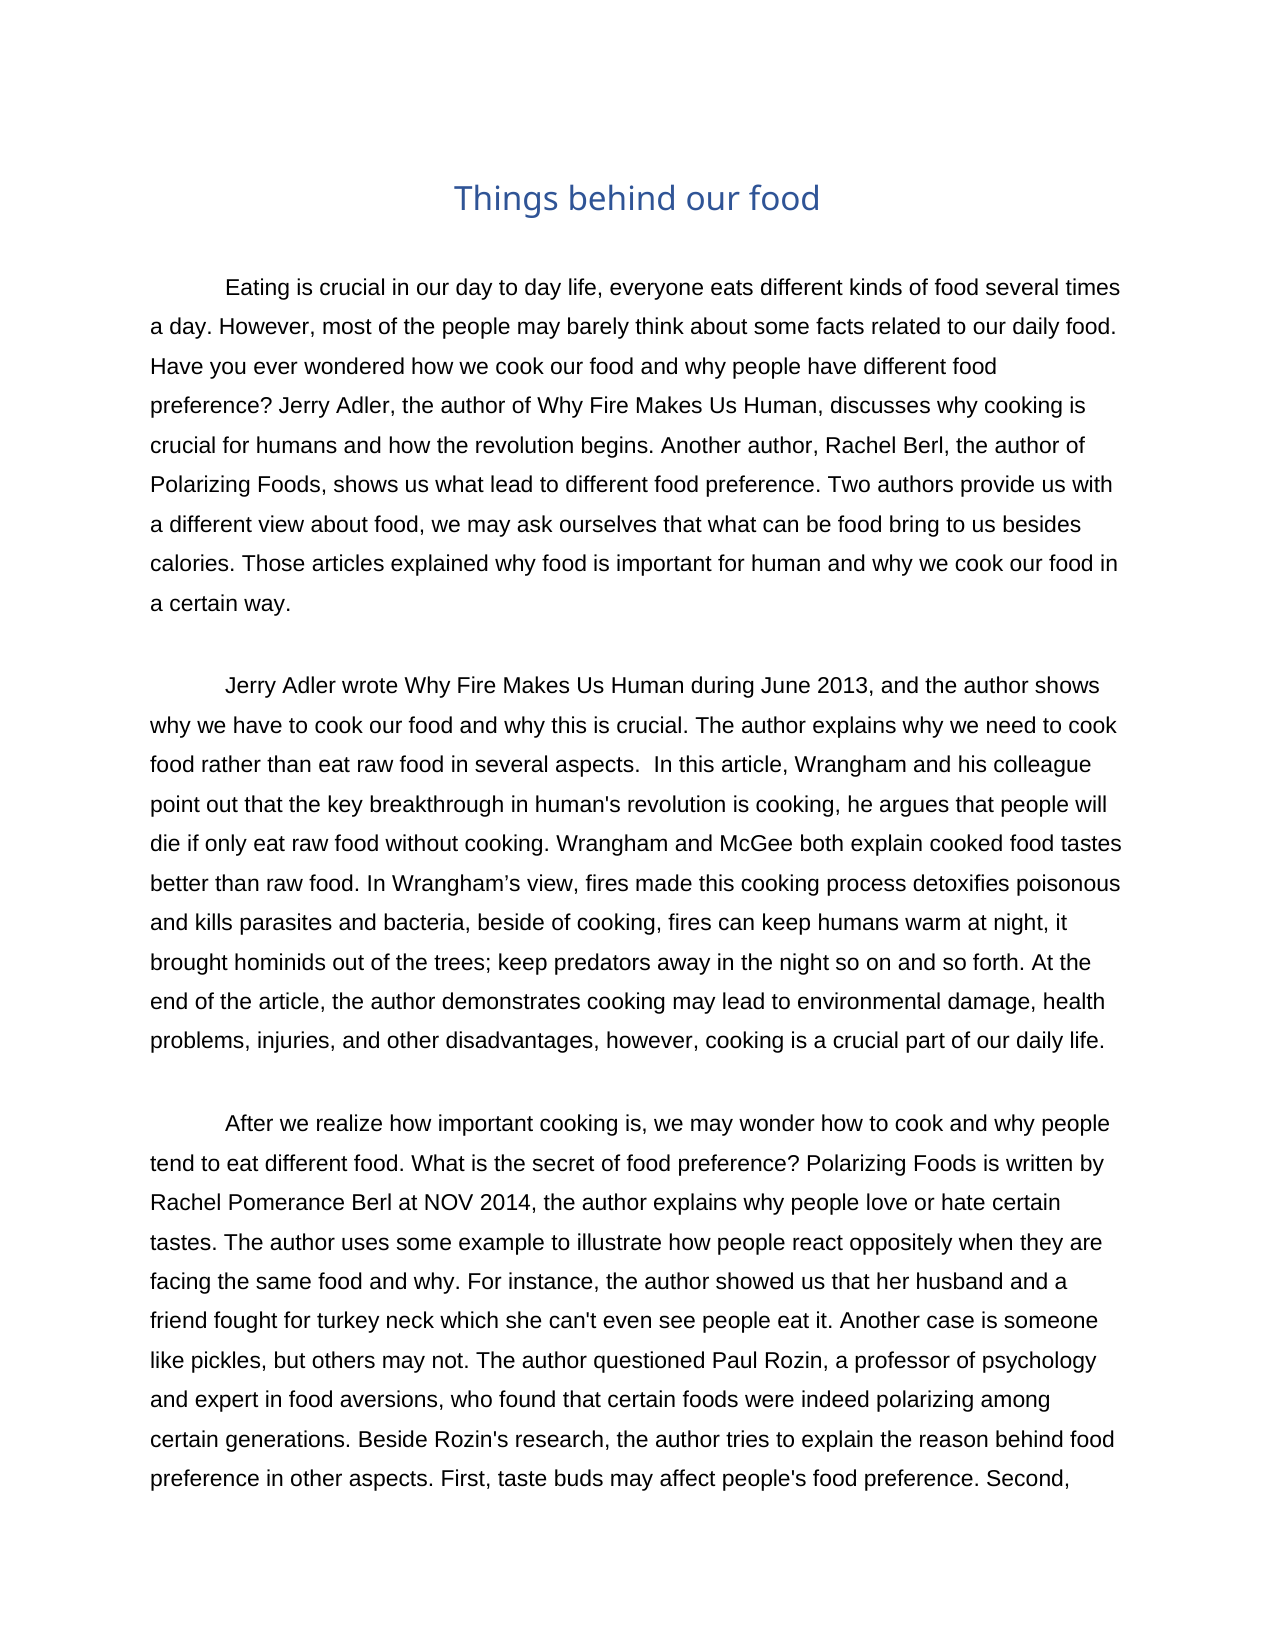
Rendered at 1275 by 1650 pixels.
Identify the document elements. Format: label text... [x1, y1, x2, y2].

subtitle Things behind our food [150, 175, 1125, 220]
text Eating is crucial in our day to day life, everyone eats different kinds of food several times a day. However, most of the people may barely think about some facts related to our daily food. Have you ever wondered how we cook our food and why people have different food preference? Jerry Adler, the author of Why Fire Makes Us Human, discusses why cooking is crucial for humans and how the revolution begins. Another author, Rachel Berl, the author of Polarizing Foods, shows us what lead to different food preference. Two authors provide us with a different view about food, we may ask ourselves that what can be food bring to us besides calories. Those articles explained why food is important for human and why we cook our food in a certain way. [150, 274, 1125, 616]
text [150, 1110, 1125, 1492]
text Jerry Adler wrote Why Fire Makes Us Human during June 2013, and the author shows why we have to cook our food and why this is crucial. The author explains why we need to cook food rather than eat raw food in several aspects. In this article, Wrangham and his colleague point out that the key breakthrough in human's revolution is cooking, he argues that people will die if only eat raw food without cooking. Wrangham and McGee both explain cooked food tastes better than raw food. In Wrangham’s view, fires made this cooking process detoxifies poisonous and kills parasites and bacteria, beside of cooking, fires can keep humans warm at night, it brought hominids out of the trees; keep predators away in the night so on and so forth. At the end of the article, the author demonstrates cooking may lead to environmental damage, health problems, injuries, and other disadvantages, however, cooking is a crucial part of our daily life. [150, 672, 1125, 1054]
